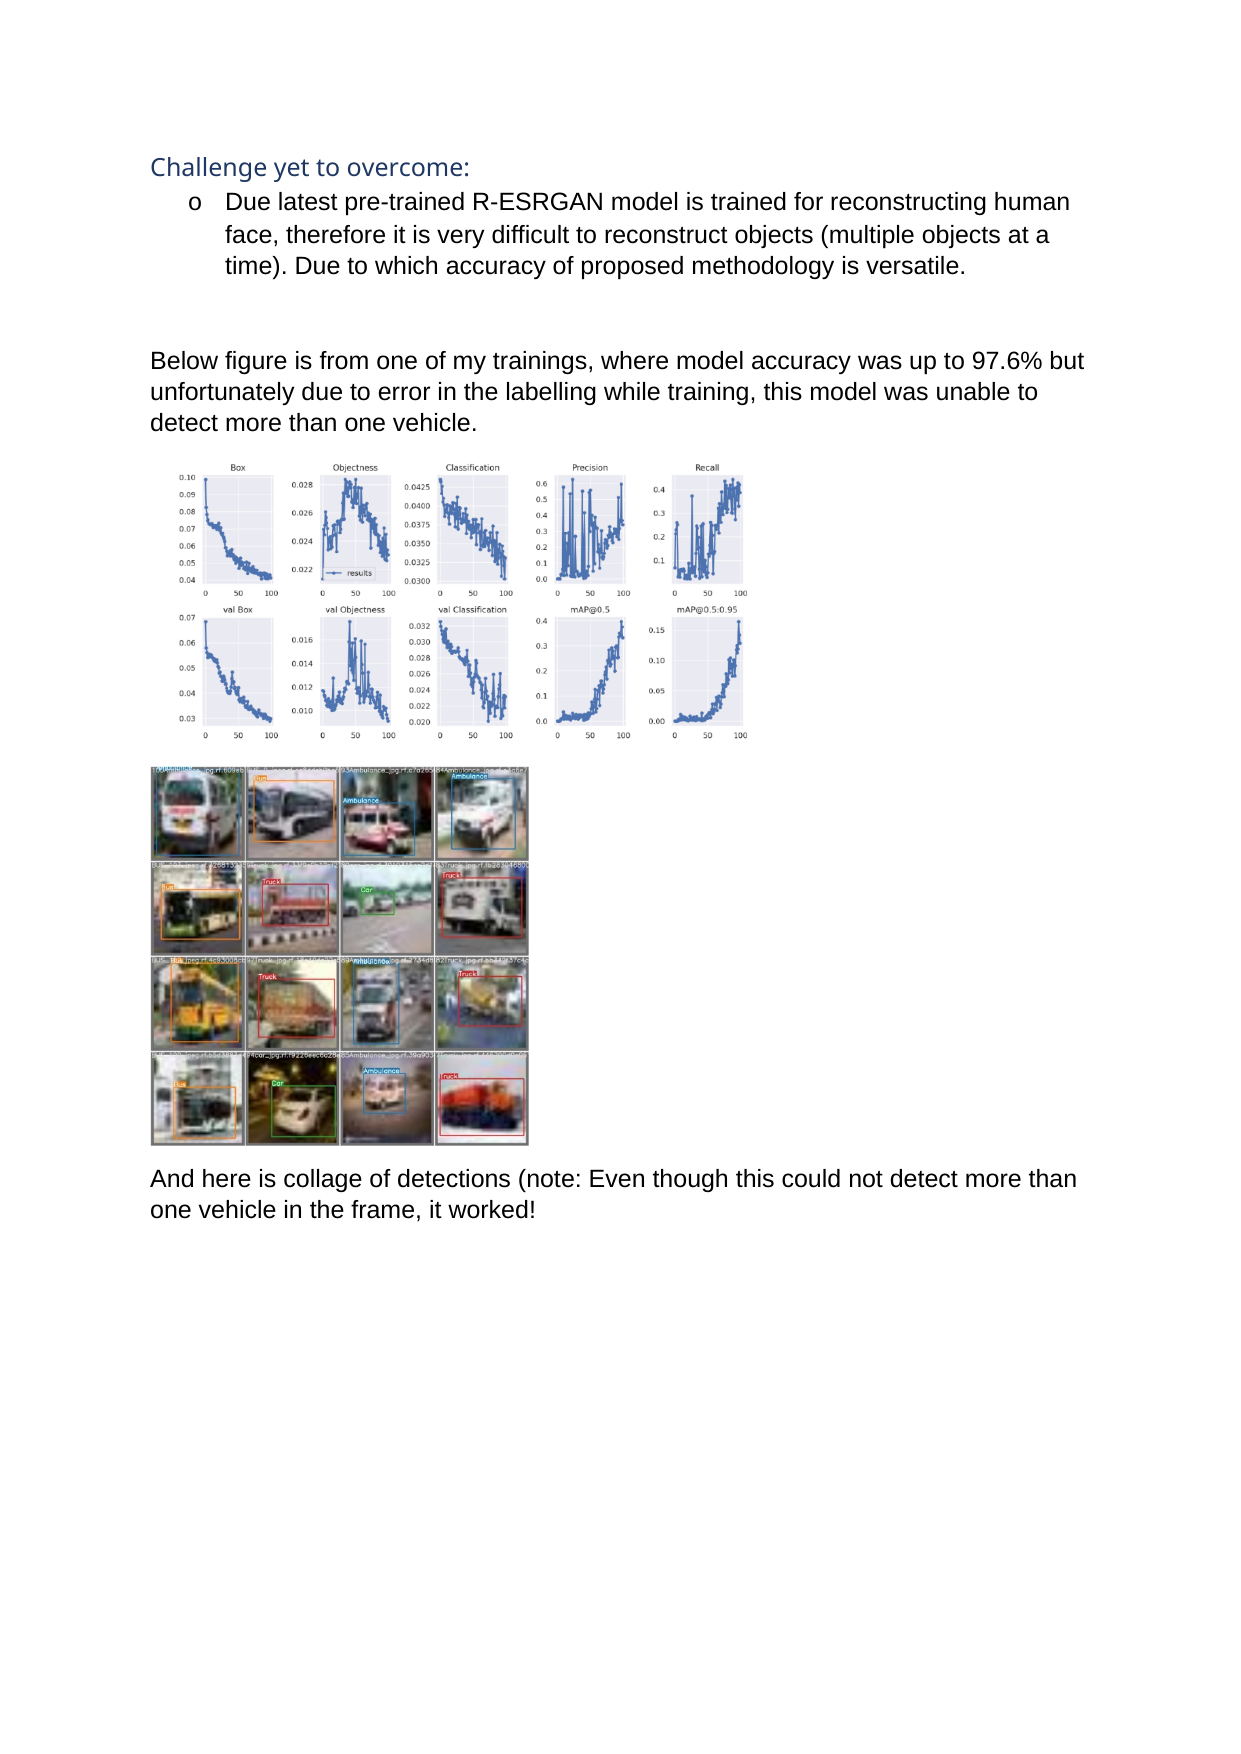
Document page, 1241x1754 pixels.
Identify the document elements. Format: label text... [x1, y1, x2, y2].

picture [150, 766, 529, 1146]
text And here is collage of detections (note: Even though this could not detect more than one vehicle in the frame, it worked! [150, 1164, 1090, 1224]
text Below figure is from one of my trainings, where model accuracy was up to 97.6% but unfortunately due to error in the labelling while training, this model was unable to detect more than one vehicle. [150, 346, 1090, 436]
picture [170, 455, 756, 748]
subtitle Challenge yet to overcome: [150, 150, 1090, 184]
list Due latest pre-trained R-ESRGAN model is trained for reconstructing human face, therefore it is very difficult to reconstruct objects (multiple objects at a time). Due to which accuracy of proposed methodology is versatile. [187, 187, 1090, 280]
